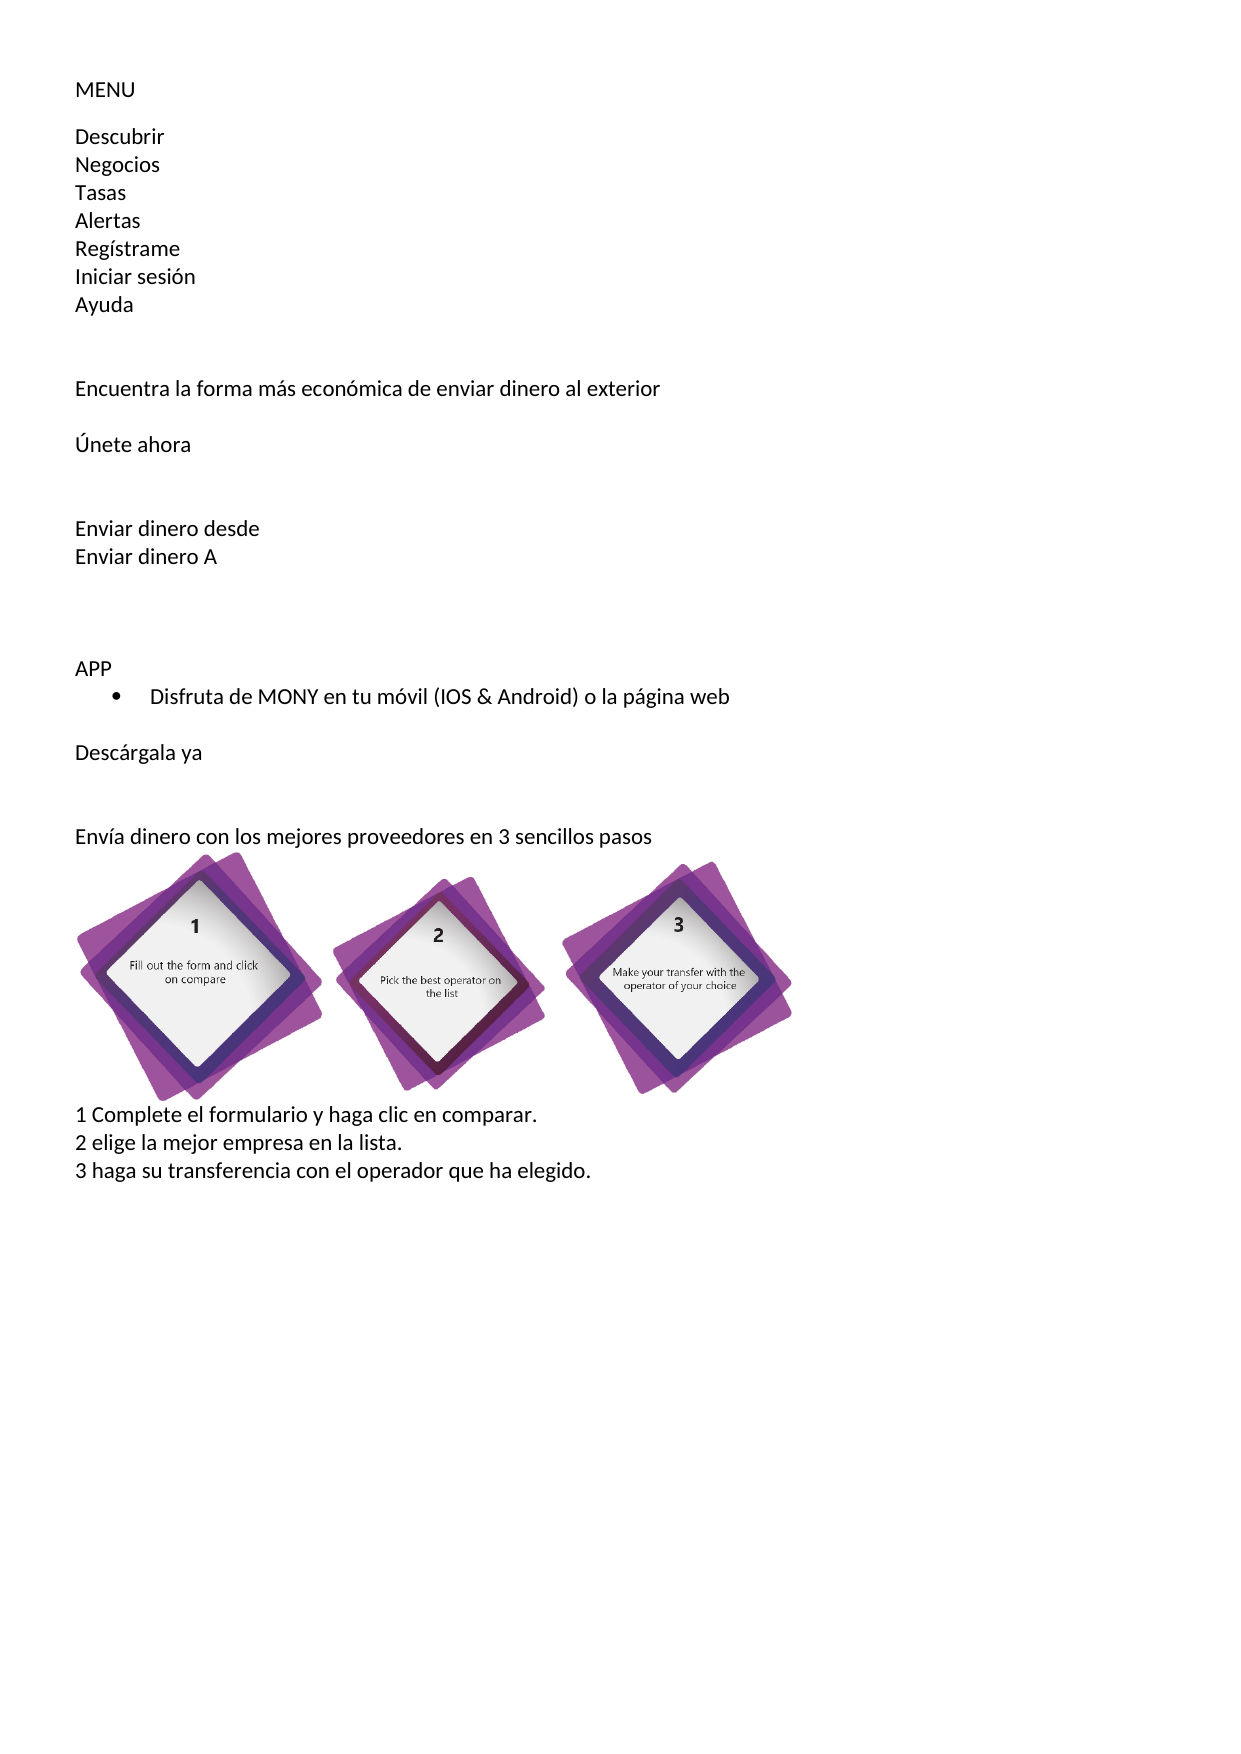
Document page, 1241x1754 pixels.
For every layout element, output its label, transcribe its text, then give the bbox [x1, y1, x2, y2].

text Negocios [75, 150, 1165, 178]
text Tasas [75, 178, 1165, 206]
list Disfruta de MONY en tu móvil (IOS & Android) o la página web [112, 682, 1165, 710]
text APP [75, 654, 1165, 682]
text Descubrir [75, 122, 1165, 150]
text Envía dinero con los mejores proveedores en 3 sencillos pasos [75, 822, 1165, 850]
text Enviar dinero desde [75, 514, 1165, 542]
text 3 haga su transferencia con el operador que ha elegido. [75, 1156, 1165, 1184]
text Enviar dinero A [75, 542, 1165, 570]
text 1 Complete el formulario y haga clic en comparar. [75, 1100, 1165, 1128]
text Alertas [75, 206, 1165, 234]
text Únete ahora [75, 430, 1165, 458]
picture [75, 850, 799, 1101]
text Descárgala ya [75, 738, 1165, 766]
text 2 elige la mejor empresa en la lista. [75, 1128, 1165, 1156]
text Encuentra la forma más económica de enviar dinero al exterior [75, 374, 1165, 402]
text Iniciar sesión [75, 262, 1165, 290]
text MENU [75, 75, 1165, 103]
text Ayuda [75, 290, 1165, 318]
text Regístrame [75, 234, 1165, 262]
